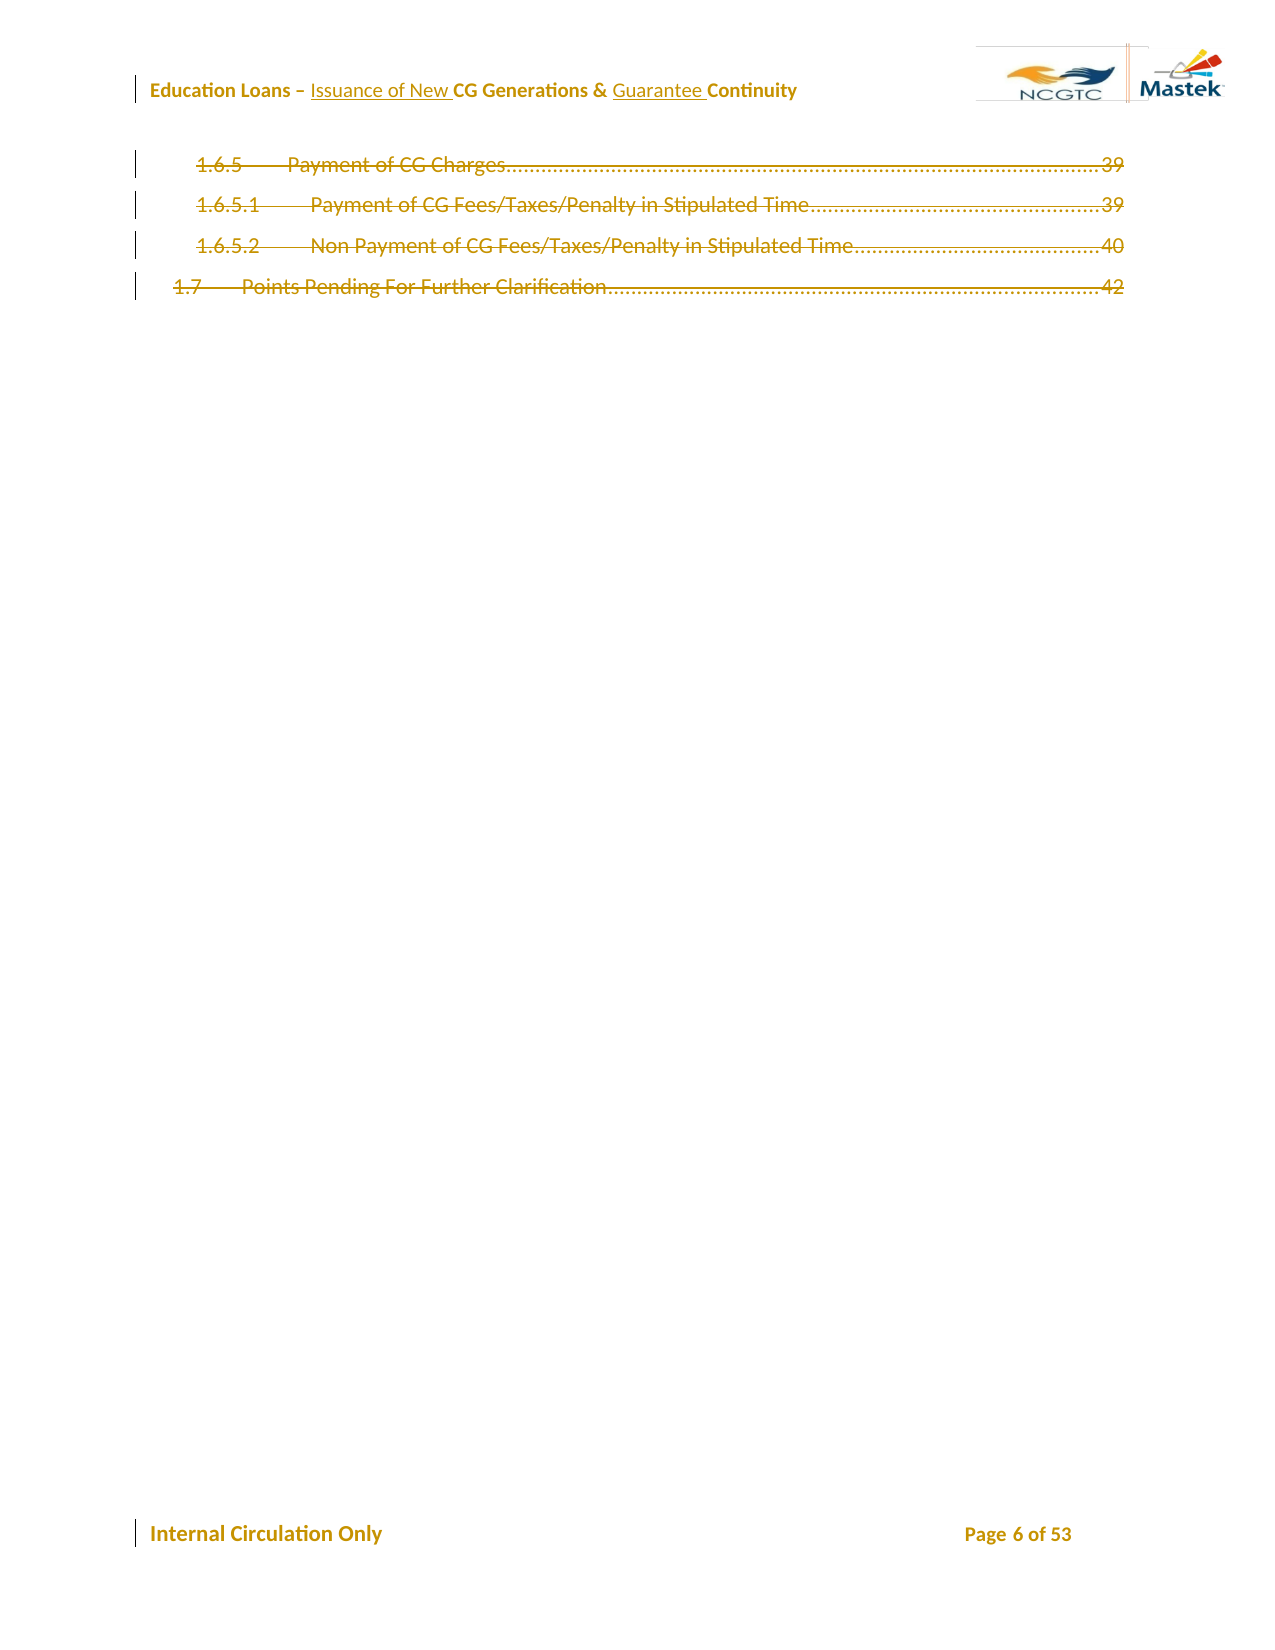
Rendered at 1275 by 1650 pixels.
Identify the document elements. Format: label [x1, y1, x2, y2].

picture [975, 43, 1225, 103]
